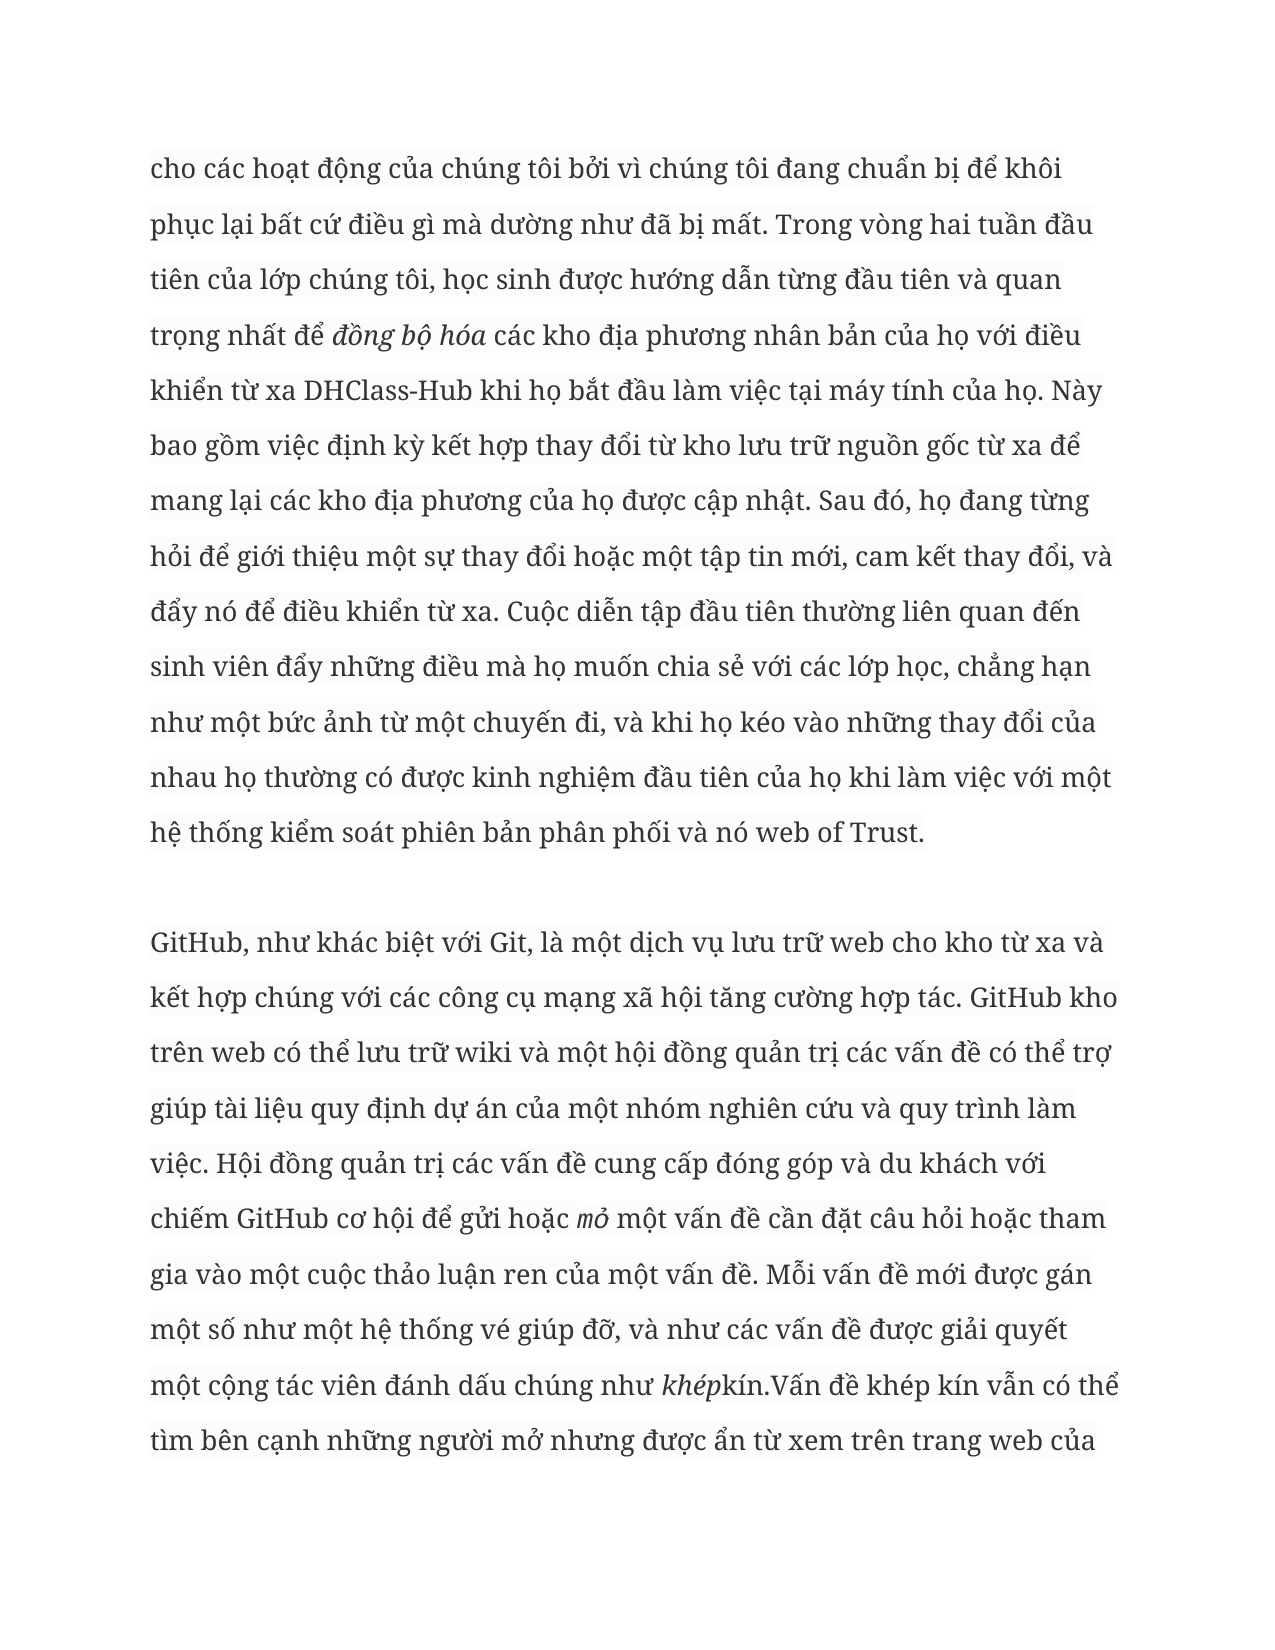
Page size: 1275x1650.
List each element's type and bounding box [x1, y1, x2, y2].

text [150, 923, 1125, 1458]
text [150, 150, 1125, 851]
